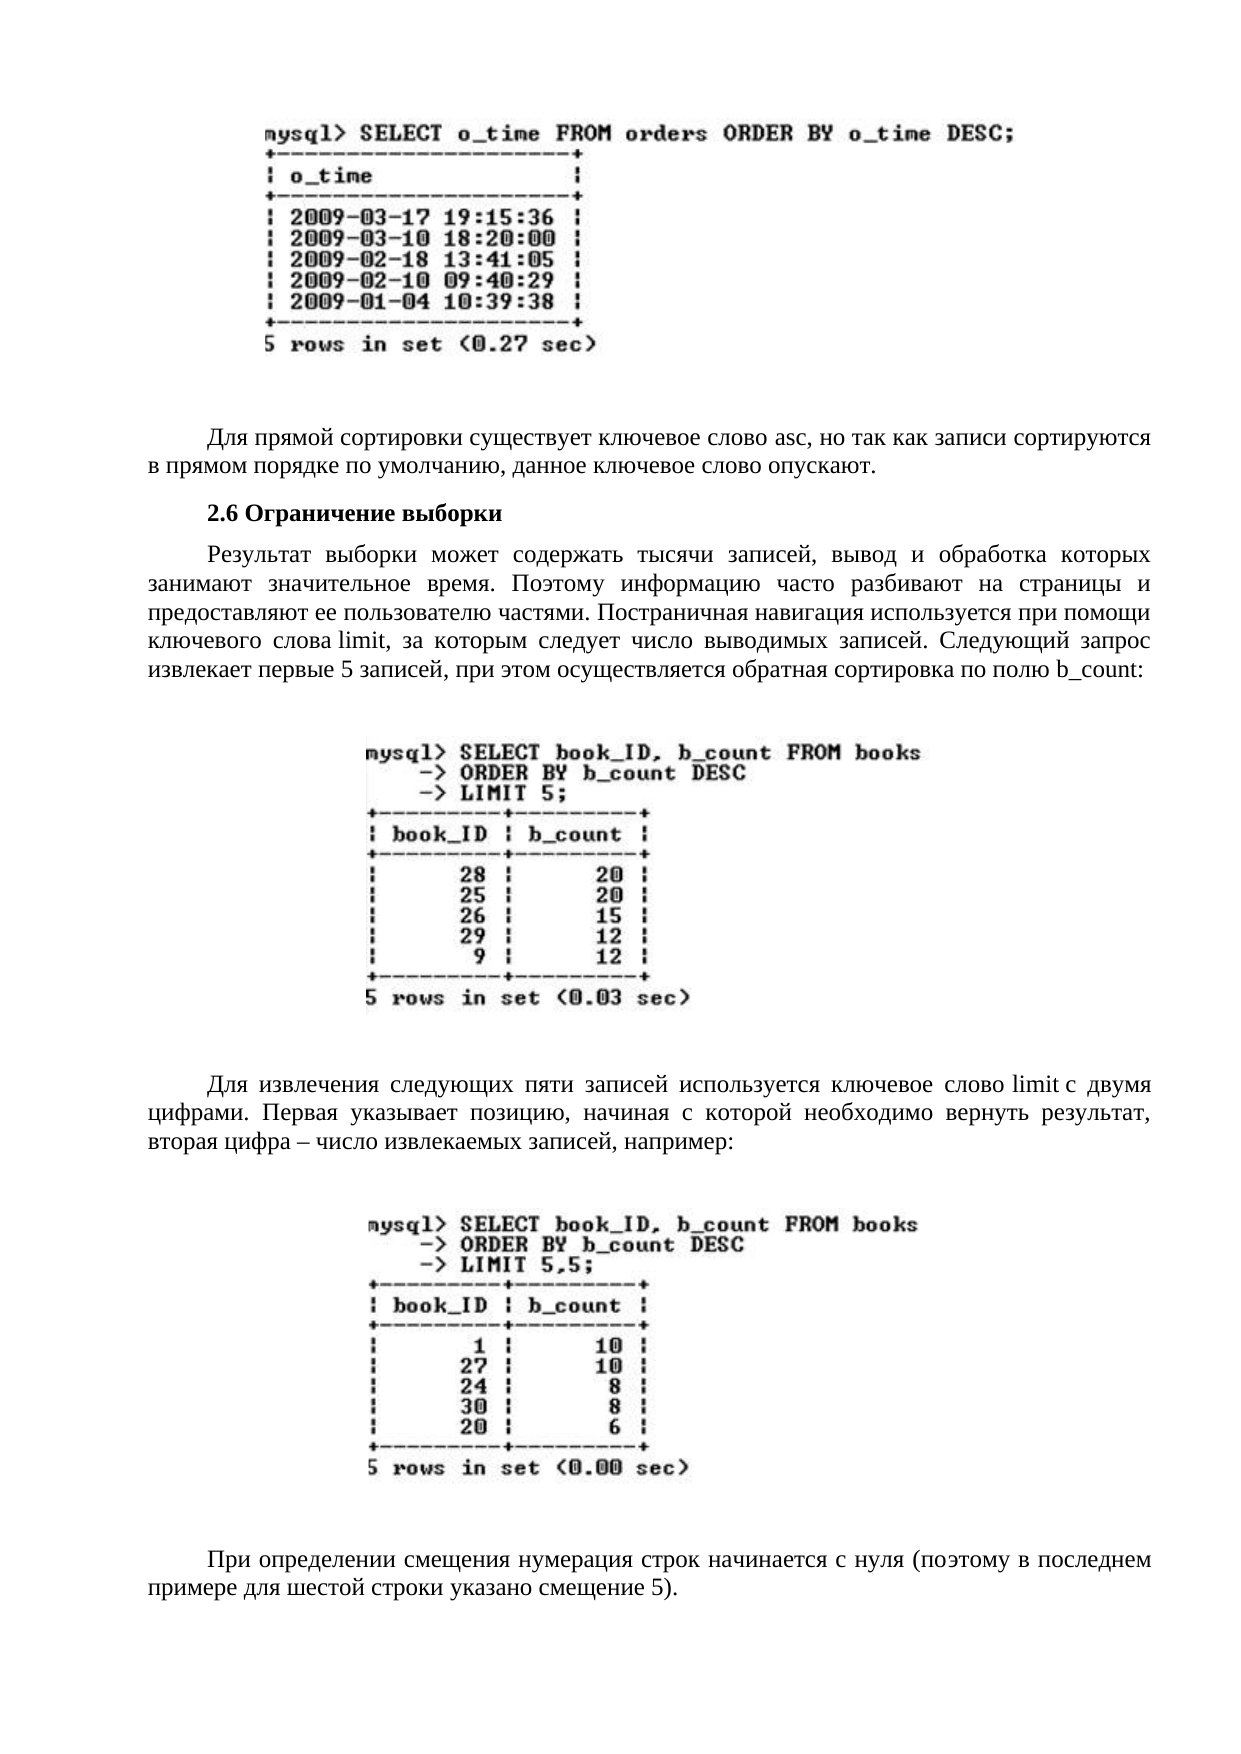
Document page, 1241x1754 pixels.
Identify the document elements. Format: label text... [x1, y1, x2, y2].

picture [366, 736, 934, 1015]
text Результат выборки может содержать тысячи записей, вывод и обработка которых занимают значительное время. Поэтому информацию часто разбивают на страницы и предоставляют ее пользователю частями. Постраничная навигация используется при помощи ключевого слова limit, за которым следует число выводимых записей. Следующий запрос извлекает первые 5 записей, при этом осуществляется обратная сортировка по полю b_count: [148, 539, 1152, 683]
subtitle Ограничение выборки [148, 498, 1152, 527]
text Для извлечения следующих пяти записей используется ключевое слово limit с двумя цифрами. Первая указывает позицию, начиная с которой необходимо вернуть результат, вторая цифра – число извлекаемых записей, например: [148, 1069, 1152, 1155]
text Для прямой сортировки существует ключевое слово asc, но так как записи сортируются в прямом порядке по умолчанию, данное ключевое слово опускают. [148, 422, 1152, 479]
picture [265, 118, 1034, 369]
picture [368, 1208, 931, 1490]
text При определении смещения нумерация строк начинается с нуля (поэтому в последнем примере для шестой строки указано смещение 5). [148, 1544, 1152, 1601]
